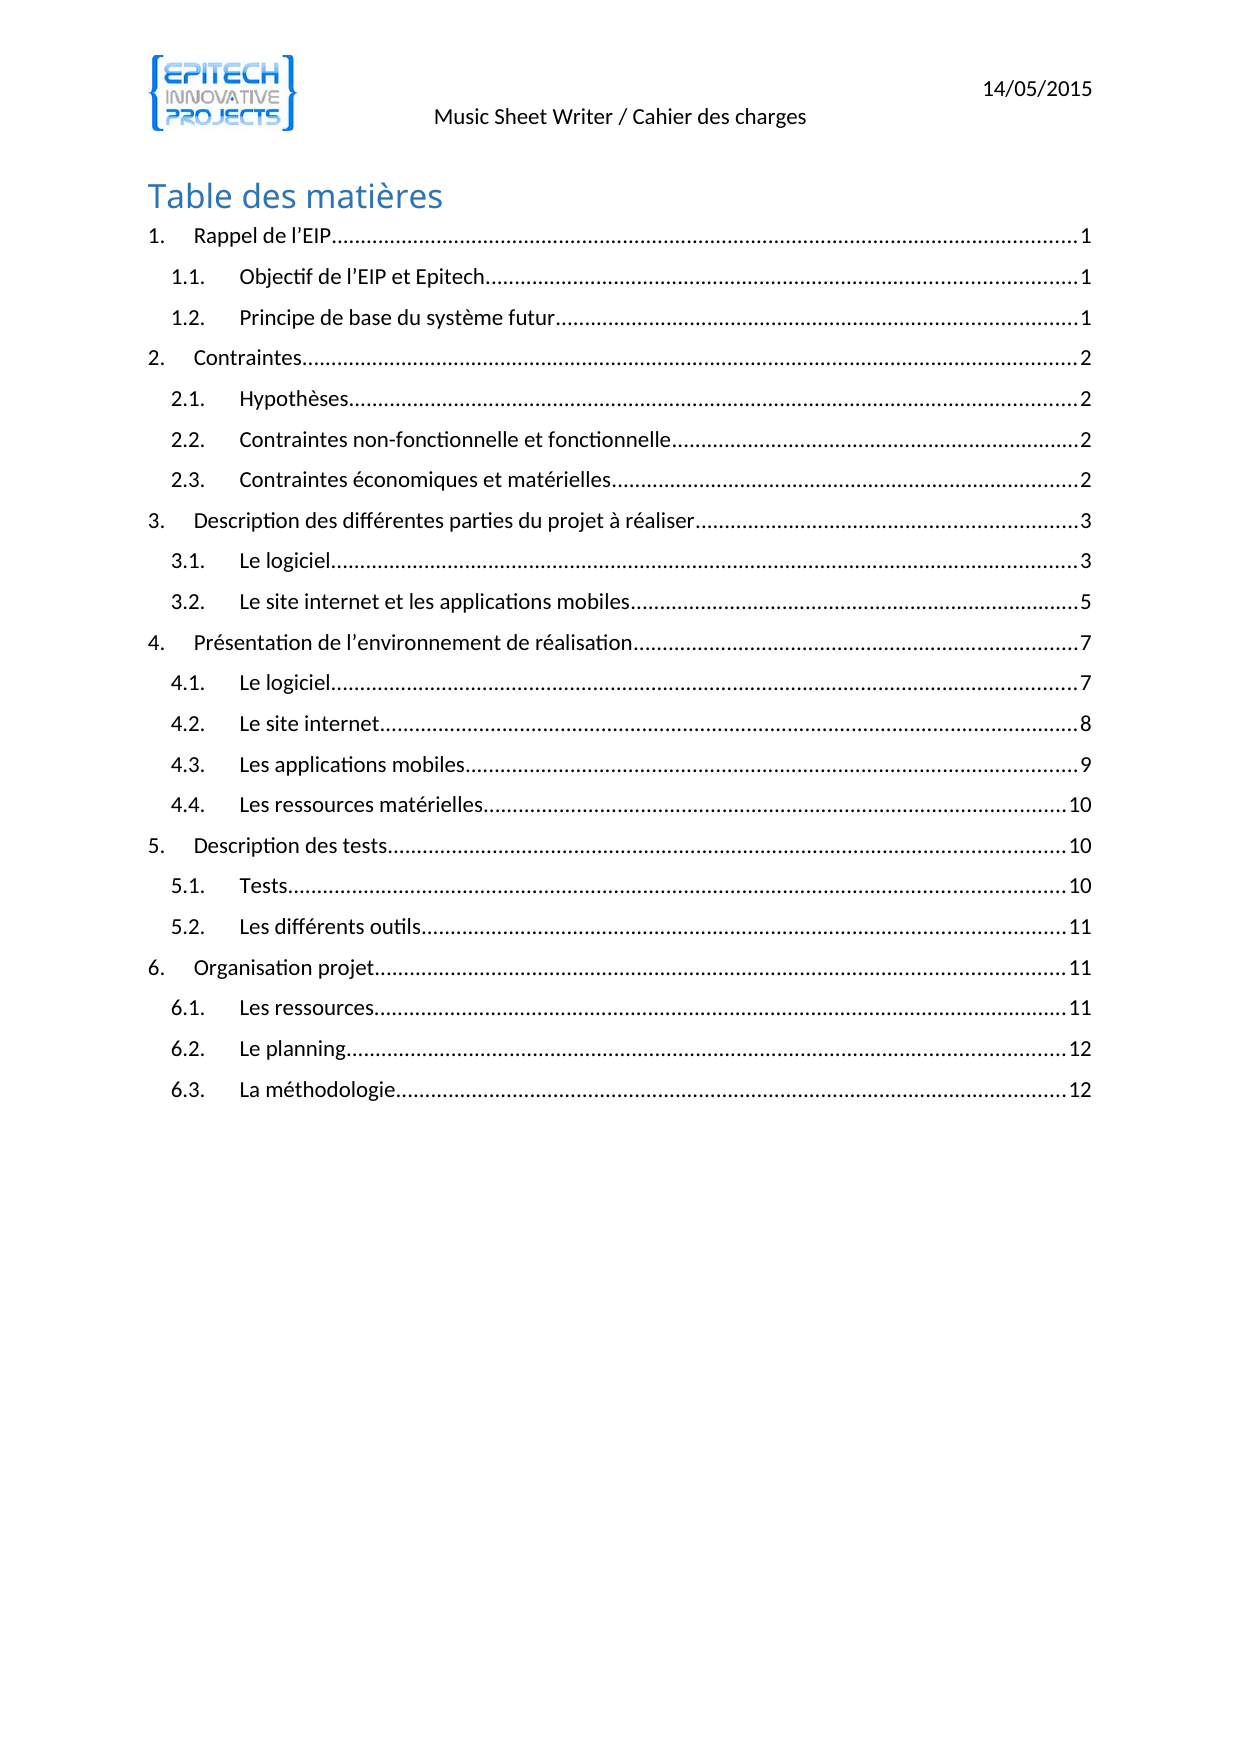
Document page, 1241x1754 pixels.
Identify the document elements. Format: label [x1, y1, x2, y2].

picture [147, 55, 298, 131]
